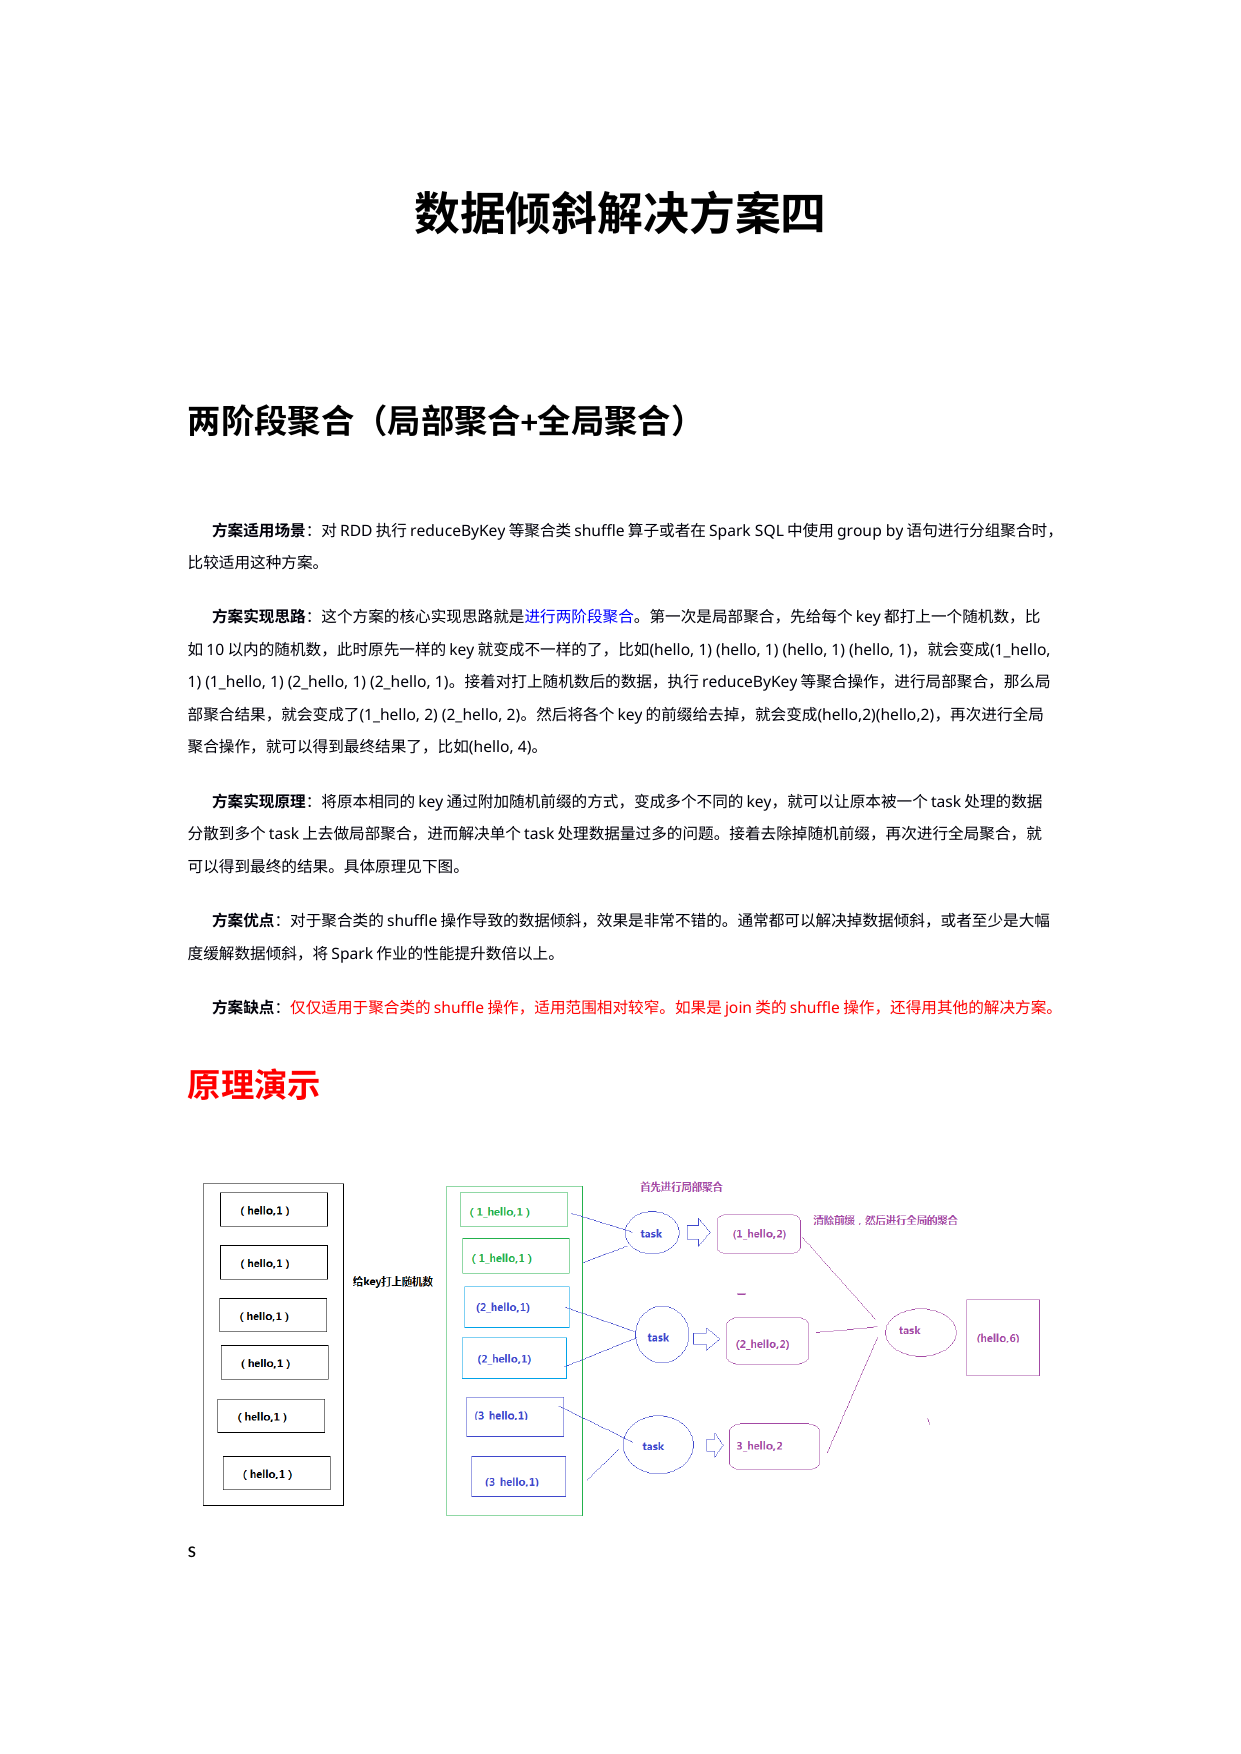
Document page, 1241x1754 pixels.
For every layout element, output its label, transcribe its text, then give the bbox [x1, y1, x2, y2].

subtitle 两阶段聚合（局部聚合+全局聚合） [187, 387, 1053, 452]
text s [187, 1517, 1053, 1566]
text 方案适用场景：对RDD执行reduceByKey等聚合类shuffle算子或者在Spark SQL中使用group by语句进行分组聚合时，比较适用这种方案。 [187, 513, 1053, 578]
picture [187, 1176, 1053, 1517]
text 方案实现原理：将原本相同的key通过附加随机前缀的方式，变成多个不同的key，就可以让原本被一个task处理的数据分散到多个task上去做局部聚合，进而解决单个task处理数据量过多的问题。接着去除掉随机前缀，再次进行全局聚合，就可以得到最终的结果。具体原理见下图。 [187, 784, 1053, 882]
subtitle 数据倾斜解决方案四 [187, 162, 1053, 259]
text 方案优点：对于聚合类的shuffle操作导致的数据倾斜，效果是非常不错的。通常都可以解决掉数据倾斜，或者至少是大幅度缓解数据倾斜，将Spark作业的性能提升数倍以上。 [187, 903, 1053, 968]
text 方案缺点：仅仅适用于聚合类的shuffle操作，适用范围相对较窄。如果是join类的shuffle操作，还得用其他的解决方案。 [187, 990, 1053, 1023]
subtitle 原理演示 [187, 1050, 1053, 1115]
text 方案实现思路：这个方案的核心实现思路就是进行两阶段聚合。第一次是局部聚合，先给每个key都打上一个随机数，比如10以内的随机数，此时原先一样的key就变成不一样的了，比如(hello, 1) (hello, 1) (hello, 1) (hello, 1)，就会变成(1_hello, 1) (1_hello, 1) (2_hello, 1) (2_hello, 1)。接着对打上随机数后的数据，执行reduceByKey等聚合操作，进行局部聚合，那么局部聚合结果，就会变成了(1_hello, 2) (2_hello, 2)。然后将各个key的前缀给去掉，就会变成(hello,2)(hello,2)，再次进行全局聚合操作，就可以得到最终结果了，比如(hello, 4)。 [187, 600, 1053, 762]
